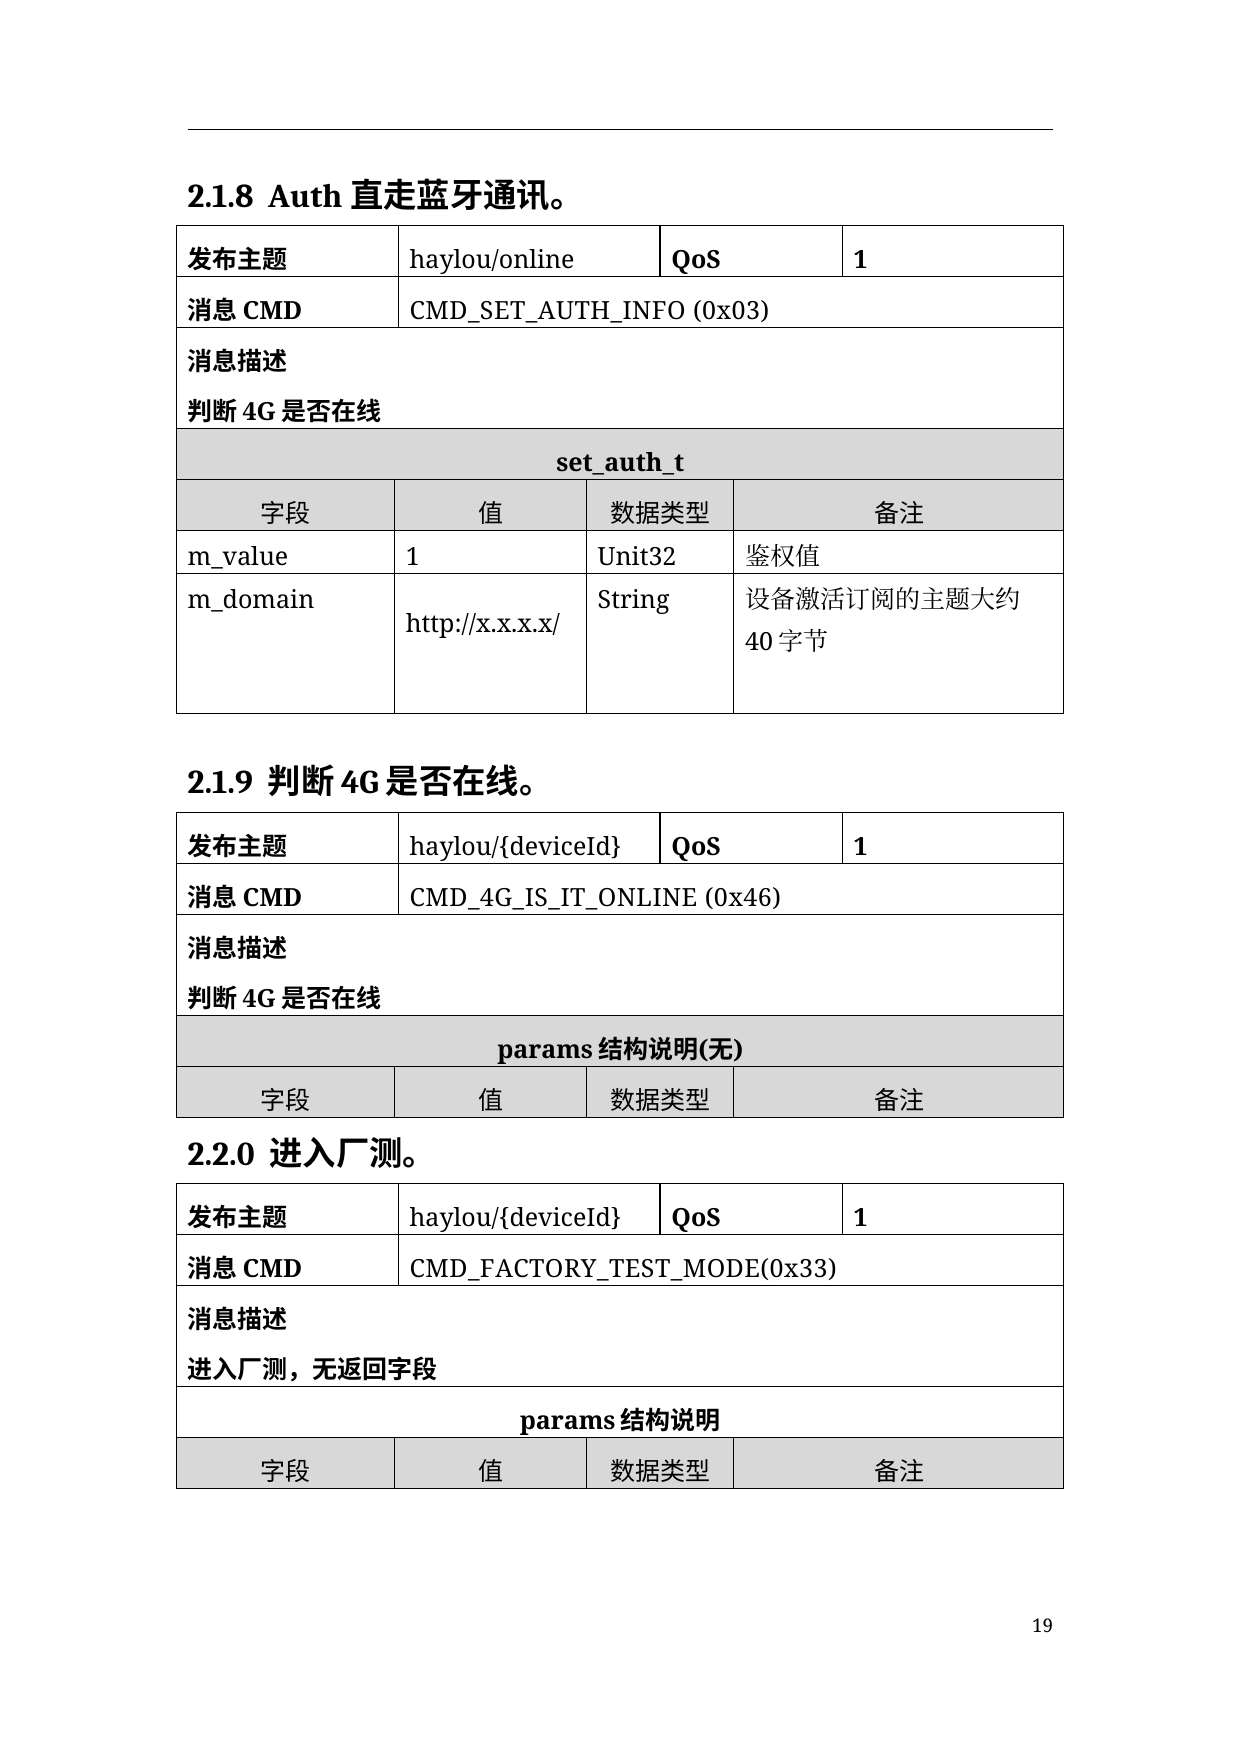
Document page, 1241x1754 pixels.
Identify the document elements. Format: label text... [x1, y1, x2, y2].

table_cell params结构说明 [177, 1387, 1063, 1437]
table_cell params结构说明(无) [177, 1016, 1063, 1066]
table_cell 数据类型 [587, 1438, 733, 1488]
subtitle 2.2.0 进入厂测。 [187, 1118, 1053, 1183]
table_cell 消息CMD [177, 1235, 398, 1285]
table_header QoS [661, 1184, 842, 1234]
table_header 1 [843, 813, 1063, 863]
table_cell String [587, 574, 733, 713]
table_cell 字段 [177, 1067, 394, 1117]
table_cell 备注 [734, 1067, 1063, 1117]
table_header haylou/online [399, 226, 659, 276]
table_header QoS [661, 813, 842, 863]
table_cell 1 [395, 531, 586, 573]
table_cell 消息CMD [177, 277, 398, 327]
subtitle 2.1.9 判断4G是否在线。 [187, 747, 1053, 812]
table_cell 值 [395, 1438, 586, 1488]
table_cell 备注 [734, 480, 1063, 530]
table_cell 数据类型 [587, 480, 733, 530]
table_cell 设备激活订阅的主题大约40字节 [734, 574, 1063, 713]
table_cell CMD_SET_AUTH_INFO (0x03) [399, 277, 1063, 327]
table_cell 值 [395, 1067, 586, 1117]
table_header 1 [843, 1184, 1063, 1234]
table_cell 数据类型 [587, 1067, 733, 1117]
table_header 1 [843, 226, 1063, 276]
table_cell 备注 [734, 1438, 1063, 1488]
table_cell 鉴权值 [734, 531, 1063, 573]
table_cell 消息CMD [177, 864, 398, 914]
table_header haylou/{deviceId} [399, 1184, 659, 1234]
table_header 发布主题 [177, 1184, 398, 1234]
table_cell CMD_4G_IS_IT_ONLINE (0x46) [399, 864, 1063, 914]
table_cell 字段 [177, 480, 394, 530]
subtitle 2.1.8 Auth 直走蓝牙通讯。 [187, 160, 1053, 225]
table_cell http://x.x.x.x/ [395, 574, 586, 713]
table_cell 值 [395, 480, 586, 530]
table_header QoS [661, 226, 842, 276]
table_header haylou/{deviceId} [399, 813, 659, 863]
table_cell CMD_FACTORY_TEST_MODE(0x33) [399, 1235, 1063, 1285]
table_cell Unit32 [587, 531, 733, 573]
table_cell m_value [177, 531, 394, 573]
table_header 发布主题 [177, 813, 398, 863]
table_header 发布主题 [177, 226, 398, 276]
table_cell 消息描述 进入厂测，无返回字段 [177, 1286, 1063, 1386]
table_cell set_auth_t [177, 429, 1063, 479]
table_cell 字段 [177, 1438, 394, 1488]
table_cell m_domain [177, 574, 394, 713]
table_cell 消息描述 判断4G是否在线 [177, 328, 1063, 428]
table_cell 消息描述 判断4G是否在线 [177, 915, 1063, 1015]
